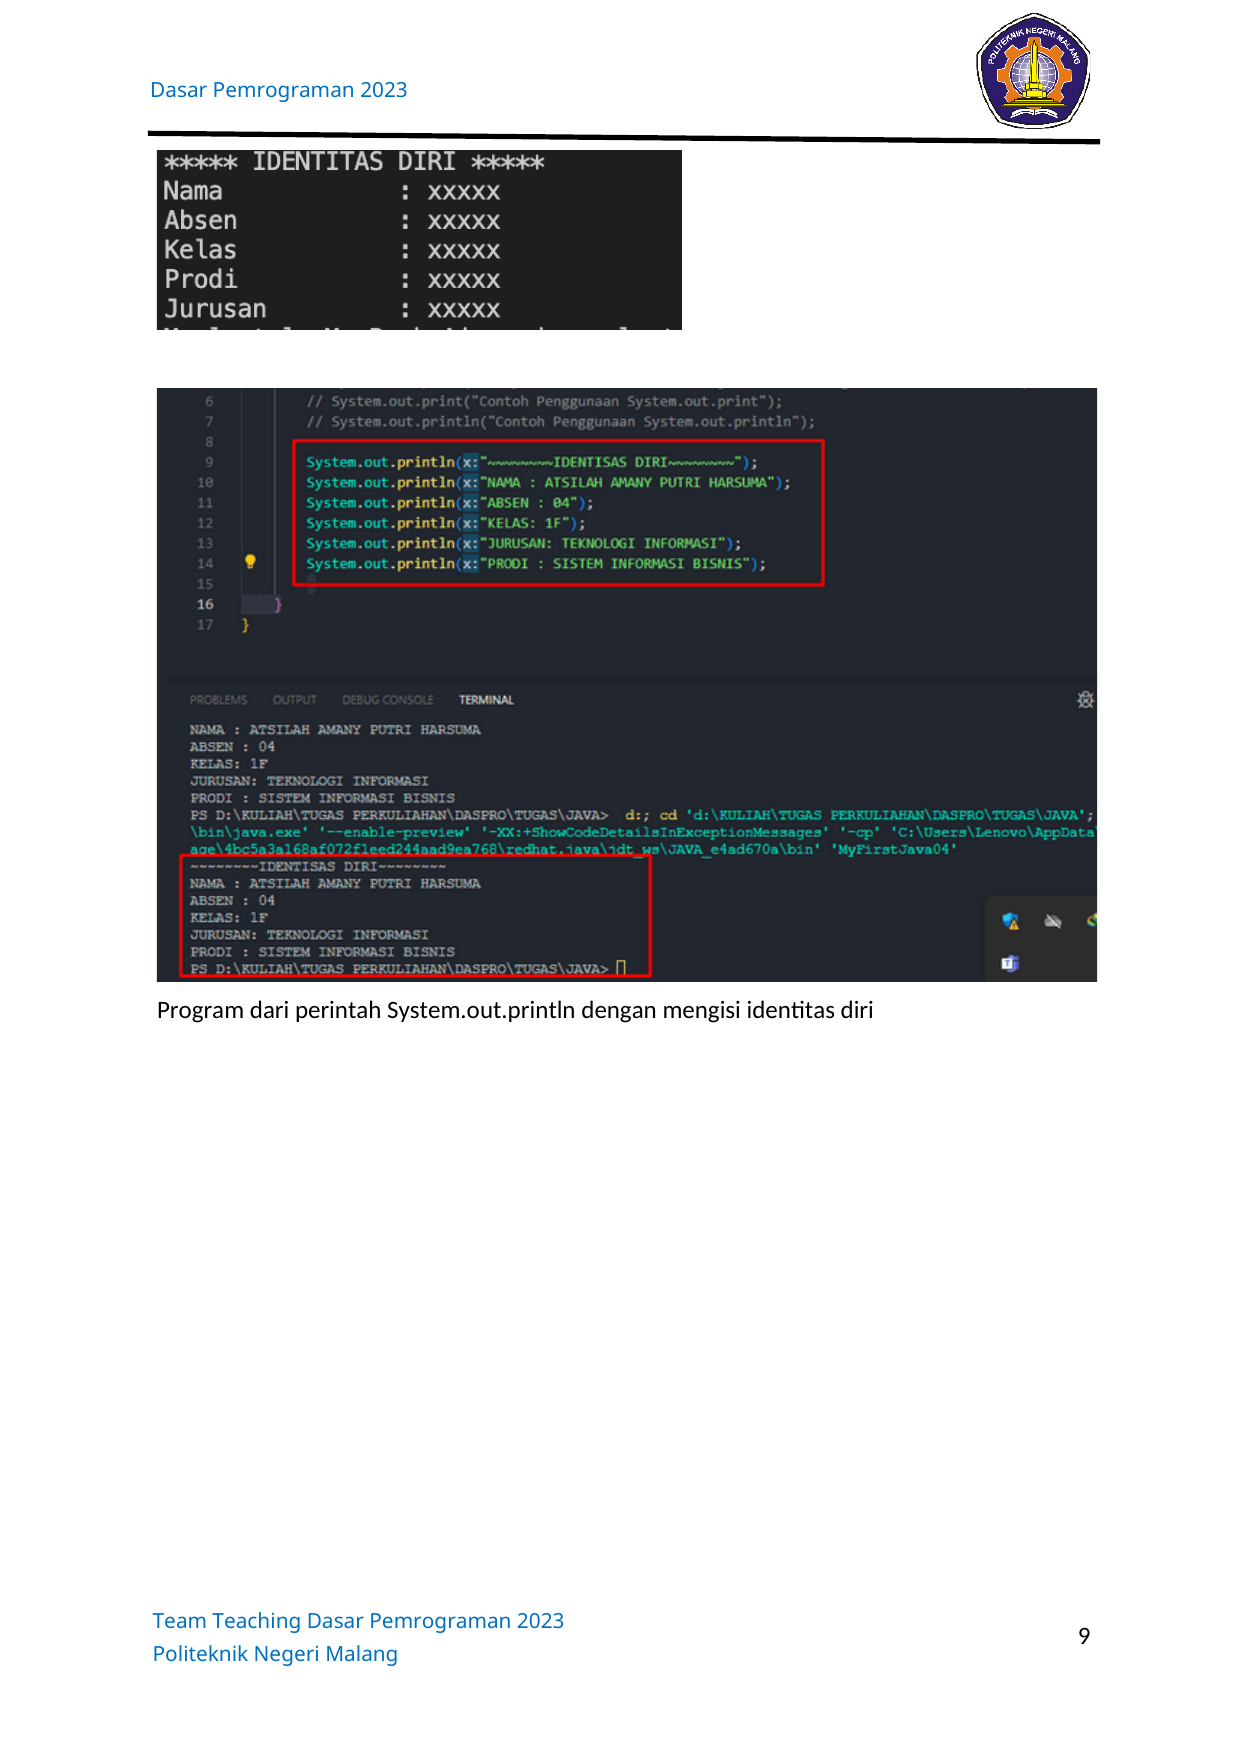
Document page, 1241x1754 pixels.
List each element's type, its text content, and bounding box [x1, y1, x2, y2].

text Program dari perintah System.out.println dengan mengisi identitas diri [157, 994, 1090, 1025]
picture [156, 150, 682, 330]
picture [156, 388, 1098, 982]
picture [976, 13, 1091, 129]
